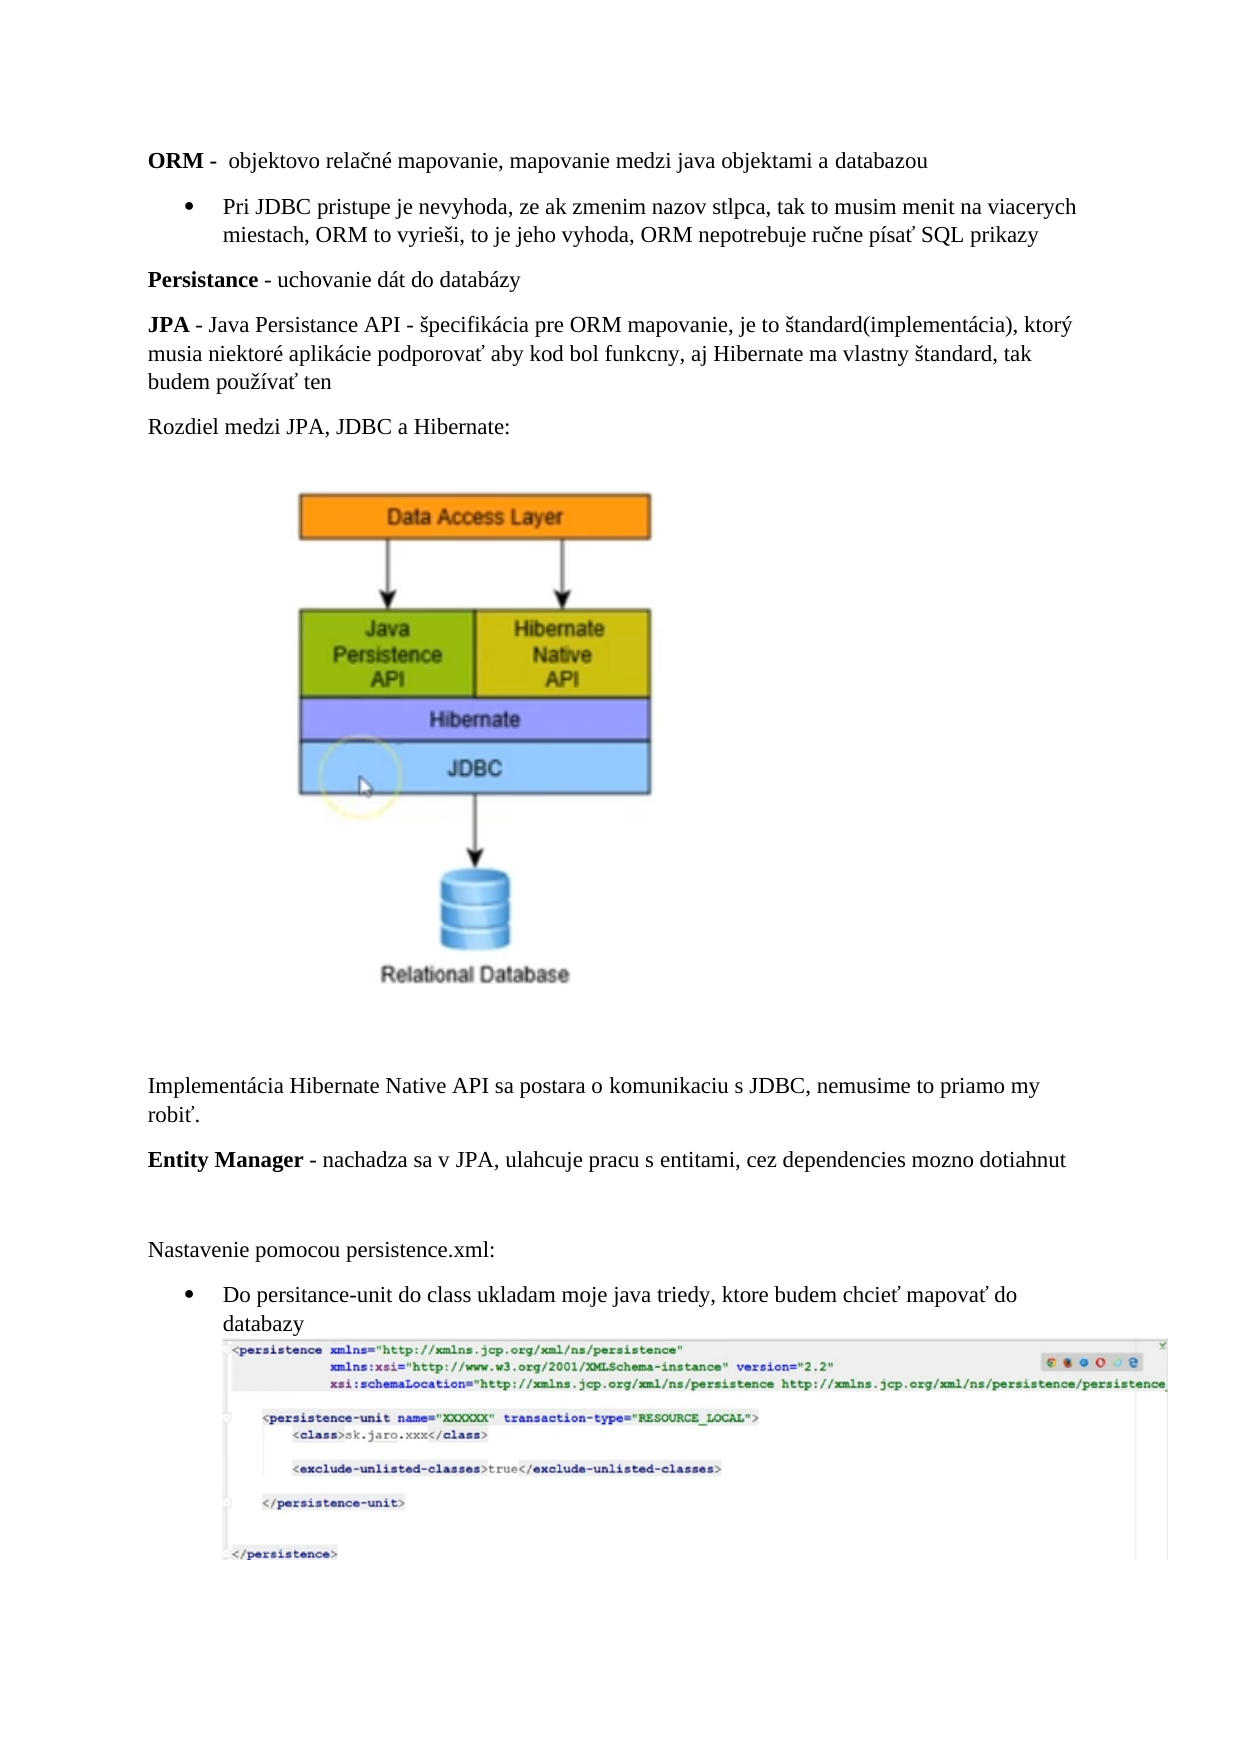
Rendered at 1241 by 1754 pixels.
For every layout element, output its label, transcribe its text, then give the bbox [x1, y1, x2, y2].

text Persistance - uchovanie dát do databázy [148, 266, 1093, 293]
list Do persitance-unit do class ukladam moje java triedy, ktore budem chcieť mapovať do databazy [185, 1281, 1093, 1336]
picture [221, 458, 755, 1054]
picture [222, 1338, 1168, 1560]
list Pri JDBC pristupe je nevyhoda, ze ak zmenim nazov stlpca, tak to musim menit na viacerych miestach, ORM to vyrieši, to je jeho vyhoda, ORM nepotrebuje ručne písať SQL prikazy [185, 193, 1093, 247]
text Entity Manager - nachadza sa v JPA, ulahcuje pracu s entitami, cez dependencies mozno dotiahnut [148, 1146, 1093, 1172]
text ORM - objektovo relačné mapovanie, mapovanie medzi java objektami a databazou [148, 148, 1093, 174]
text Implementácia Hibernate Native API sa postara o komunikaciu s JDBC, nemusime to priamo my robiť. [148, 1072, 1093, 1127]
text Rozdiel medzi JPA, JDBC a Hibernate: [148, 413, 1093, 440]
text Nastavenie pomocou persistence.xml: [148, 1236, 1093, 1263]
text JPA - Java Persistance API - špecifikácia pre ORM mapovanie, je to štandard(implementácia), ktorý musia niektoré aplikácie podporovať aby kod bol funkcny, aj Hibernate ma vlastny štandard, tak budem používať ten [148, 311, 1093, 394]
